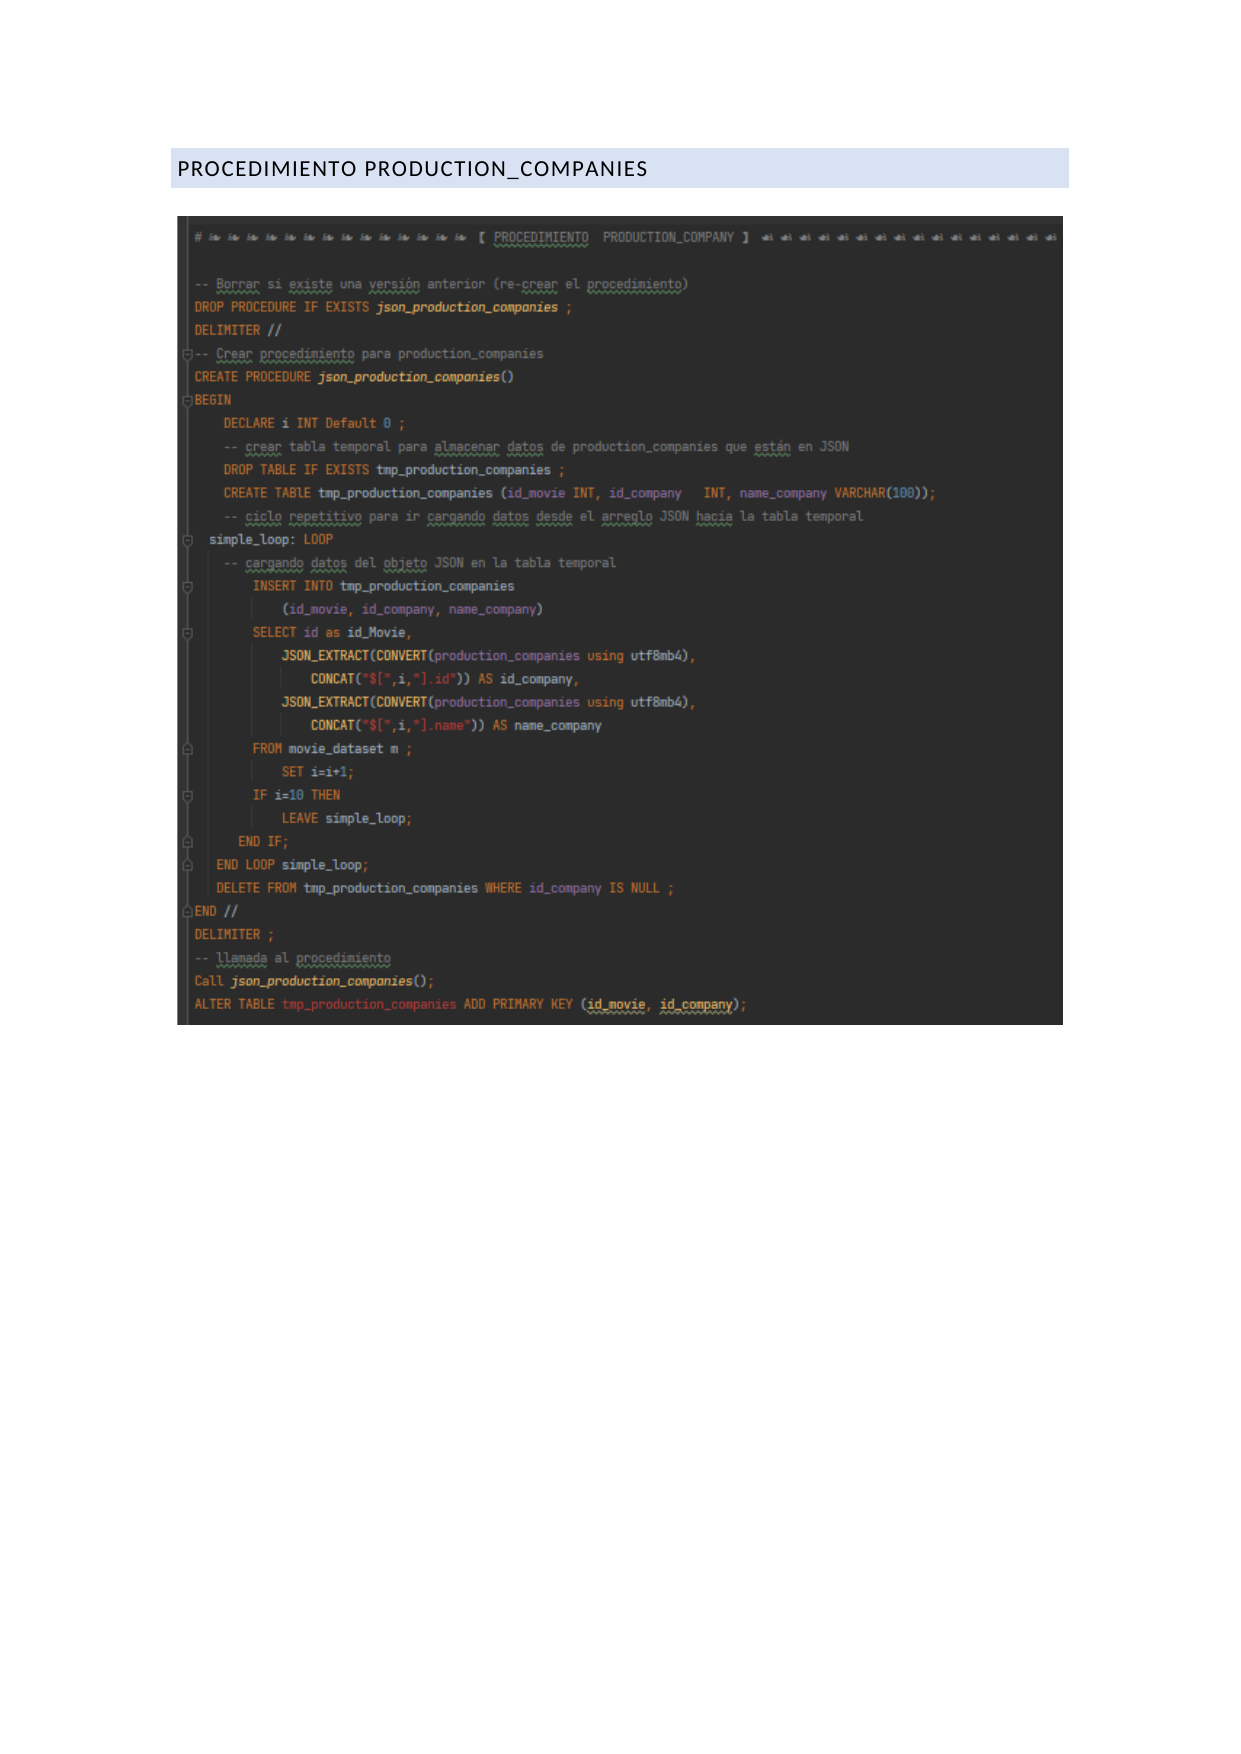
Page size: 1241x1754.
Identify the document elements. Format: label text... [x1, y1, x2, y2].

picture [177, 216, 1063, 1025]
subtitle PROCEDIMIENTO PRODUCTION_COMPANIES [177, 154, 1063, 182]
